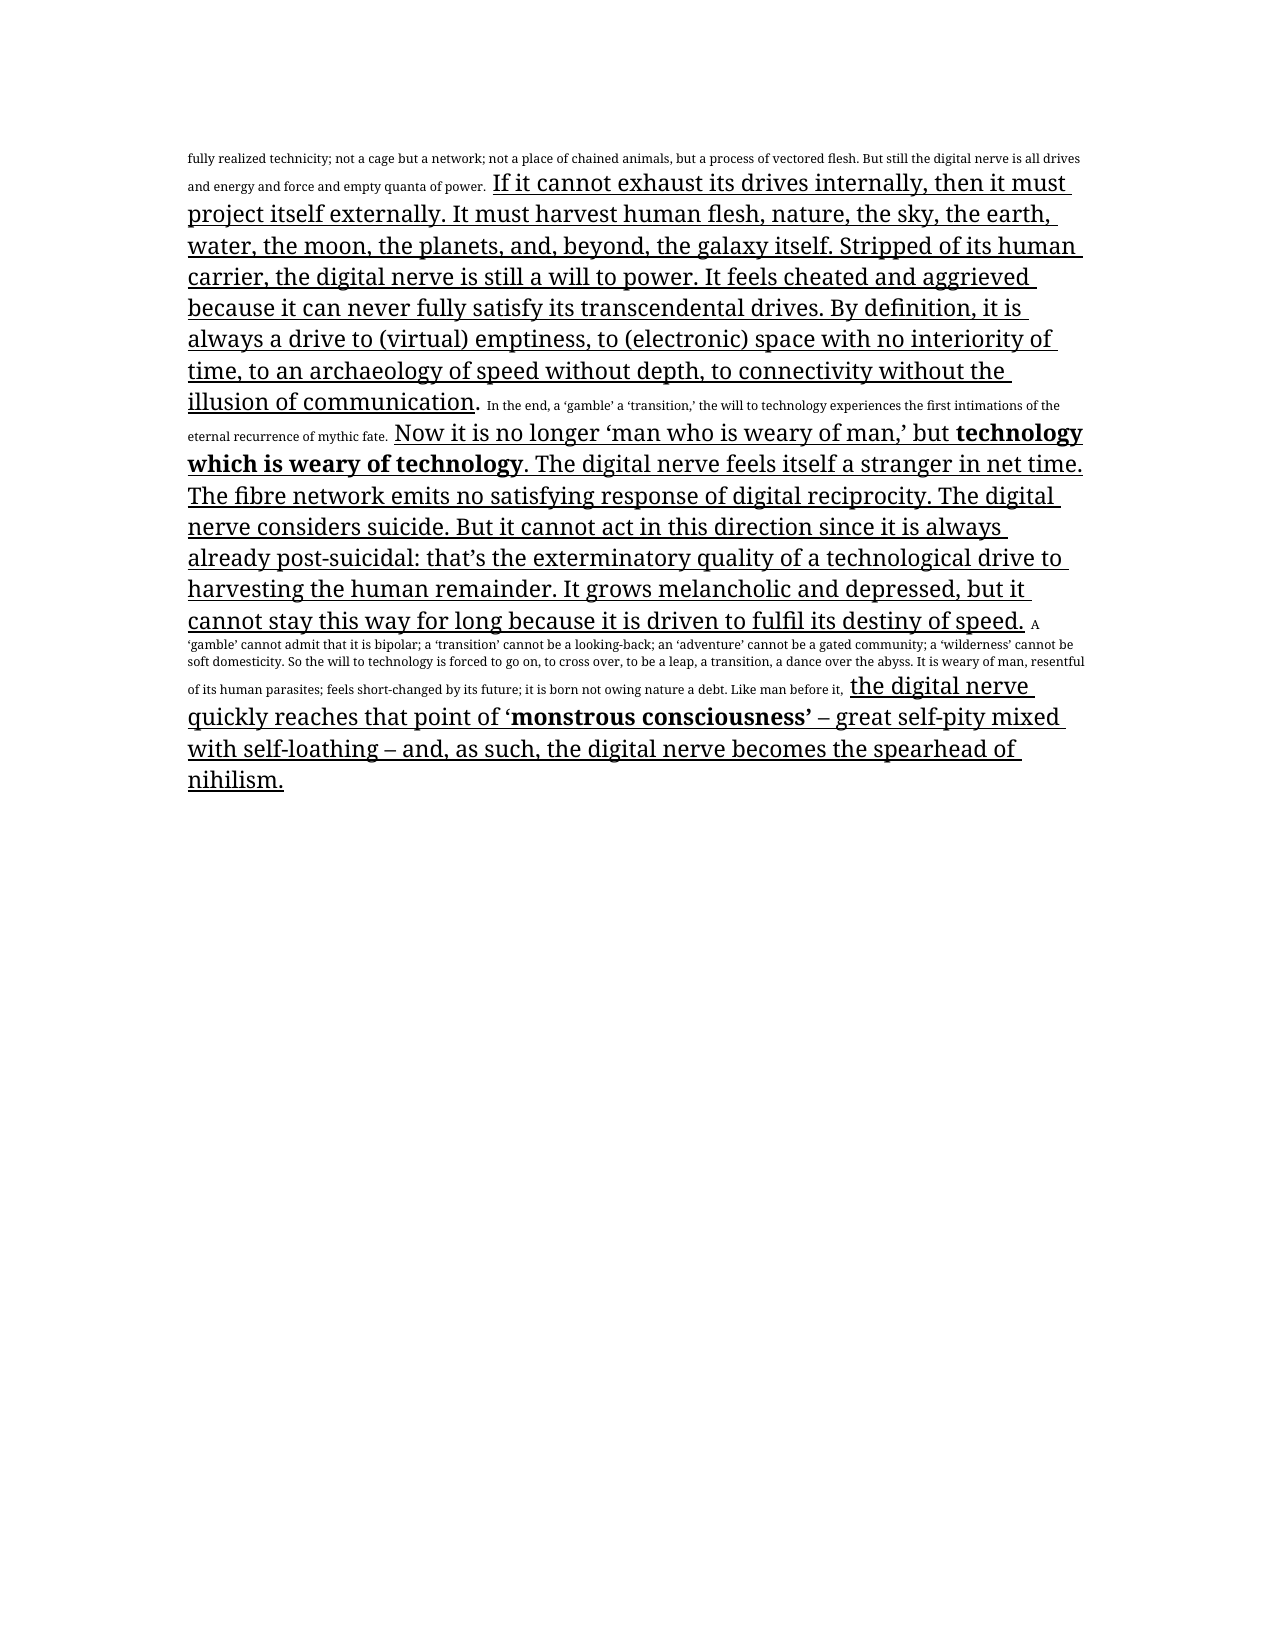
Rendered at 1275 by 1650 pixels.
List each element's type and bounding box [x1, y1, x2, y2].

text [187, 150, 1087, 795]
